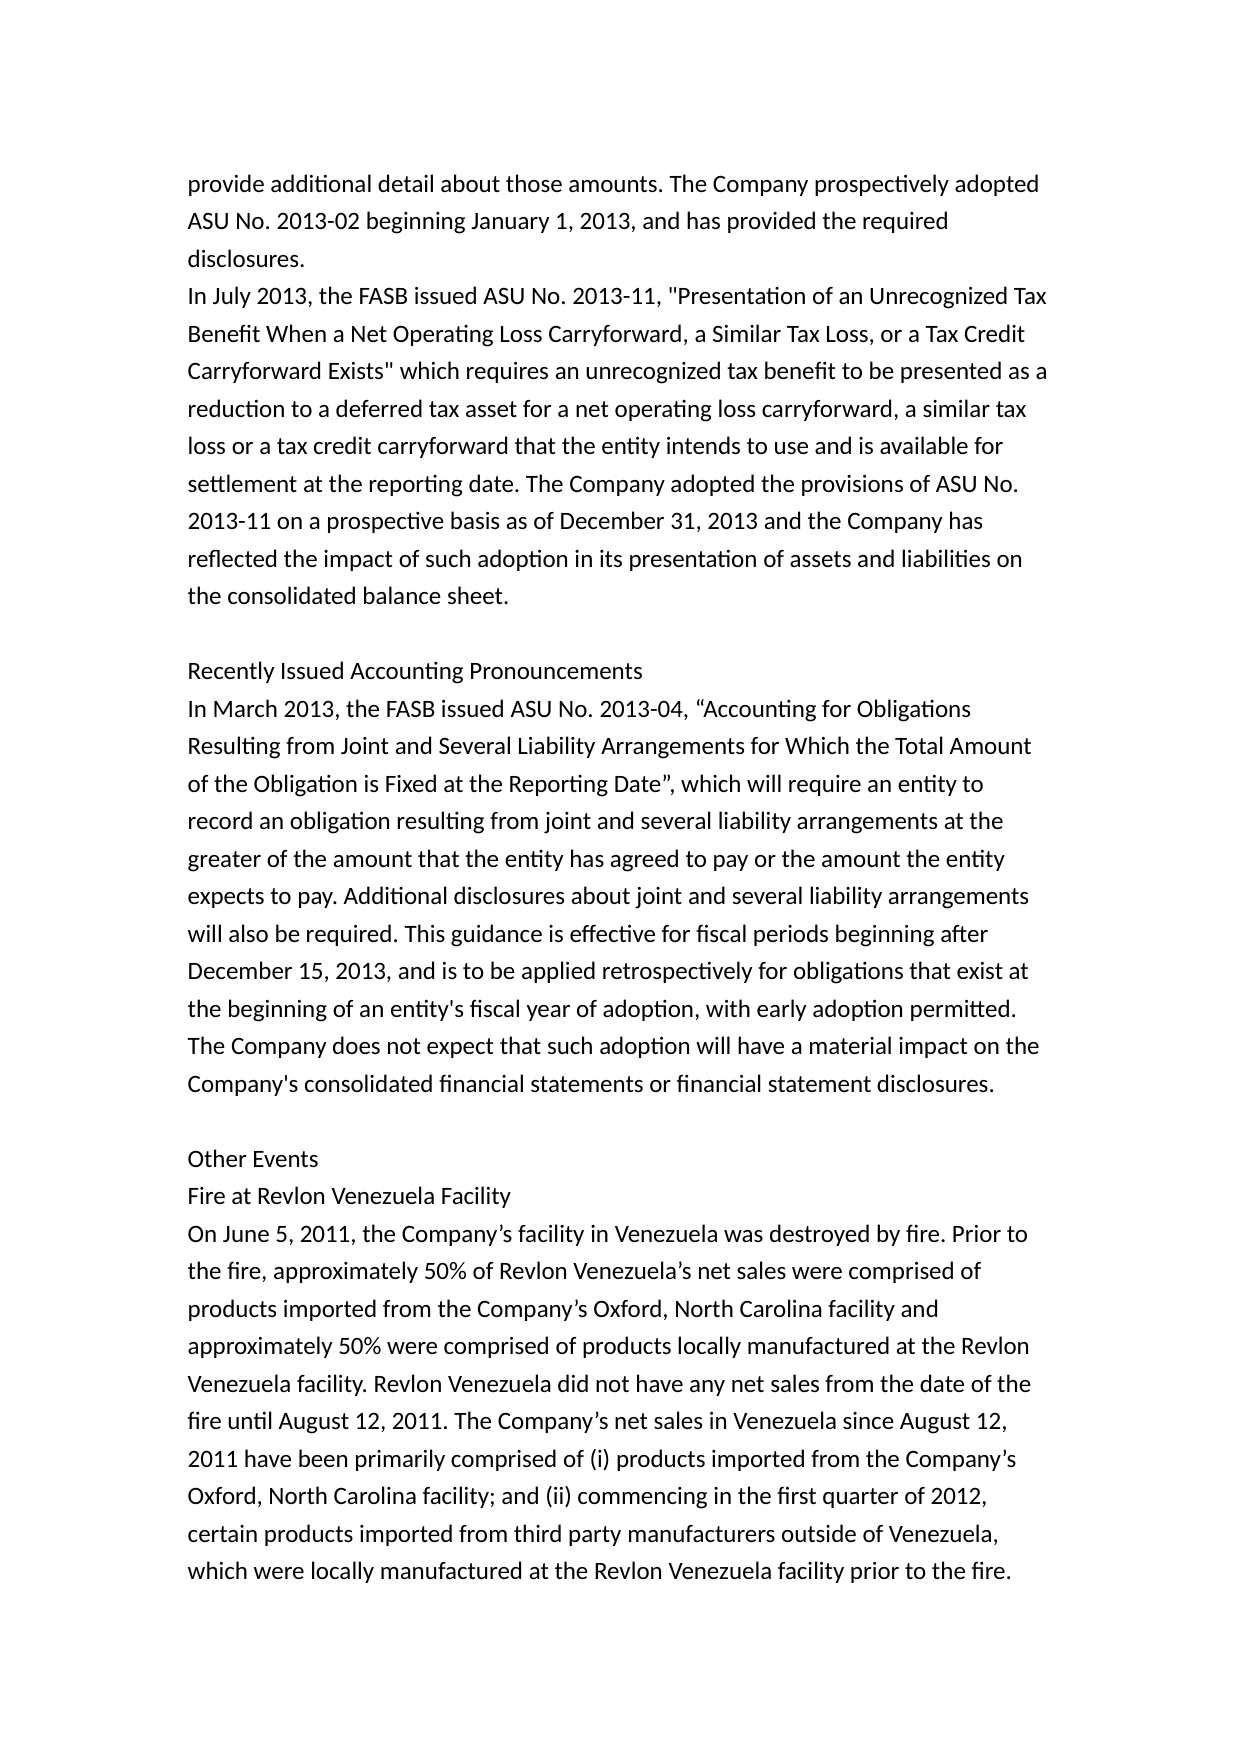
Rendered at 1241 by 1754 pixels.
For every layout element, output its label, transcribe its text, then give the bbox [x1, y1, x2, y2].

text Other Events [187, 1139, 1053, 1177]
text In March 2013, the FASB issued ASU No. 2013-04, “Accounting for Obligations Resulting from Joint and Several Liability Arrangements for Which the Total Amount of the Obligation is Fixed at the Reporting Date”, which will require an entity to record an obligation resulting from joint and several liability arrangements at the greater of the amount that the entity has agreed to pay or the amount the entity expects to pay. Additional disclosures about joint and several liability arrangements will also be required. This guidance is effective for fiscal periods beginning after December 15, 2013, and is to be applied retrospectively for obligations that exist at the beginning of an entity's fiscal year of adoption, with early adoption permitted. The Company does not expect that such adoption will have a material impact on the Company's consolidated financial statements or financial statement disclosures. [187, 689, 1053, 1102]
text Recently Issued Accounting Pronouncements [187, 652, 1053, 689]
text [187, 164, 1053, 277]
text On June 5, 2011, the Company’s facility in Venezuela was destroyed by fire. Prior to the fire, approximately 50% of Revlon Venezuela’s net sales were comprised of products imported from the Company’s Oxford, North Carolina facility and approximately 50% were comprised of products locally manufactured at the Revlon Venezuela facility. Revlon Venezuela did not have any net sales from the date of the fire until August 12, 2011. The Company’s net sales in Venezuela since August 12, 2011 have been primarily comprised of (i) products imported from the Company’s Oxford, North Carolina facility; and (ii) commencing in the first quarter of 2012, certain products imported from third party manufacturers outside of Venezuela, which were locally manufactured at the Revlon Venezuela facility prior to the fire. [187, 1214, 1053, 1589]
text Fire at Revlon Venezuela Facility [187, 1177, 1053, 1214]
text In July 2013, the FASB issued ASU No. 2013-11, "Presentation of an Unrecognized Tax Benefit When a Net Operating Loss Carryforward, a Similar Tax Loss, or a Tax Credit Carryforward Exists" which requires an unrecognized tax benefit to be presented as a reduction to a deferred tax asset for a net operating loss carryforward, a similar tax loss or a tax credit carryforward that the entity intends to use and is available for settlement at the reporting date. The Company adopted the provisions of ASU No. 2013-11 on a prospective basis as of December 31, 2013 and the Company has reflected the impact of such adoption in its presentation of assets and liabilities on the consolidated balance sheet. [187, 277, 1053, 614]
